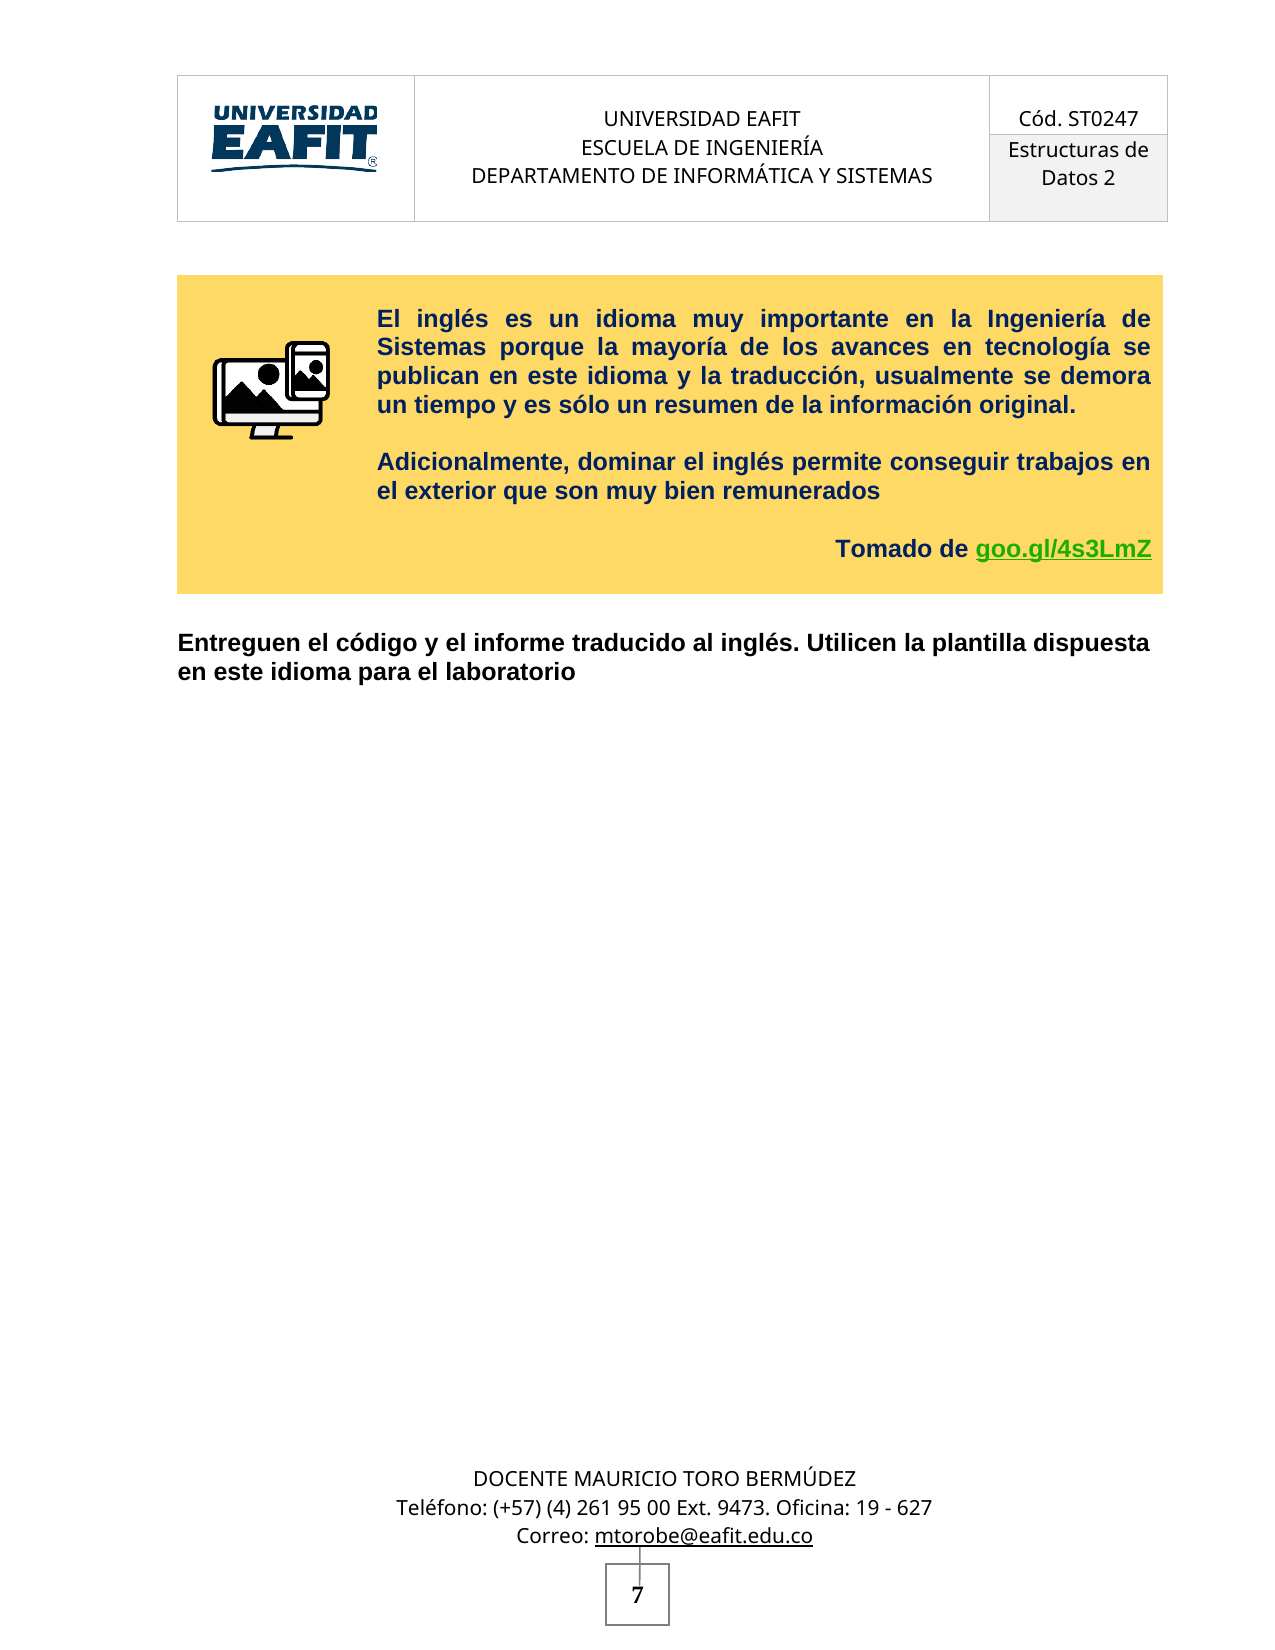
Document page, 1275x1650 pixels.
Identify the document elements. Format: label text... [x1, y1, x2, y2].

picture [211, 105, 377, 172]
table_header [177, 275, 365, 594]
table_header El inglés es un idioma muy importante en la Ingeniería de Sistemas porque la mayoría de los avances en tecnología se publican en este idioma y la traducción, usualmente se demora un tiempo y es sólo un resumen de la información original. Adicionalmente, dominar el inglés permite conseguir trabajos en el exterior que son muy bien remunerados Tomado de goo.gl/4s3LmZ [365, 275, 1163, 594]
text Entreguen el código y el informe traducido al inglés. Utilicen la plantilla dispuesta en este idioma para el laboratorio [177, 628, 1152, 685]
picture [193, 332, 349, 448]
